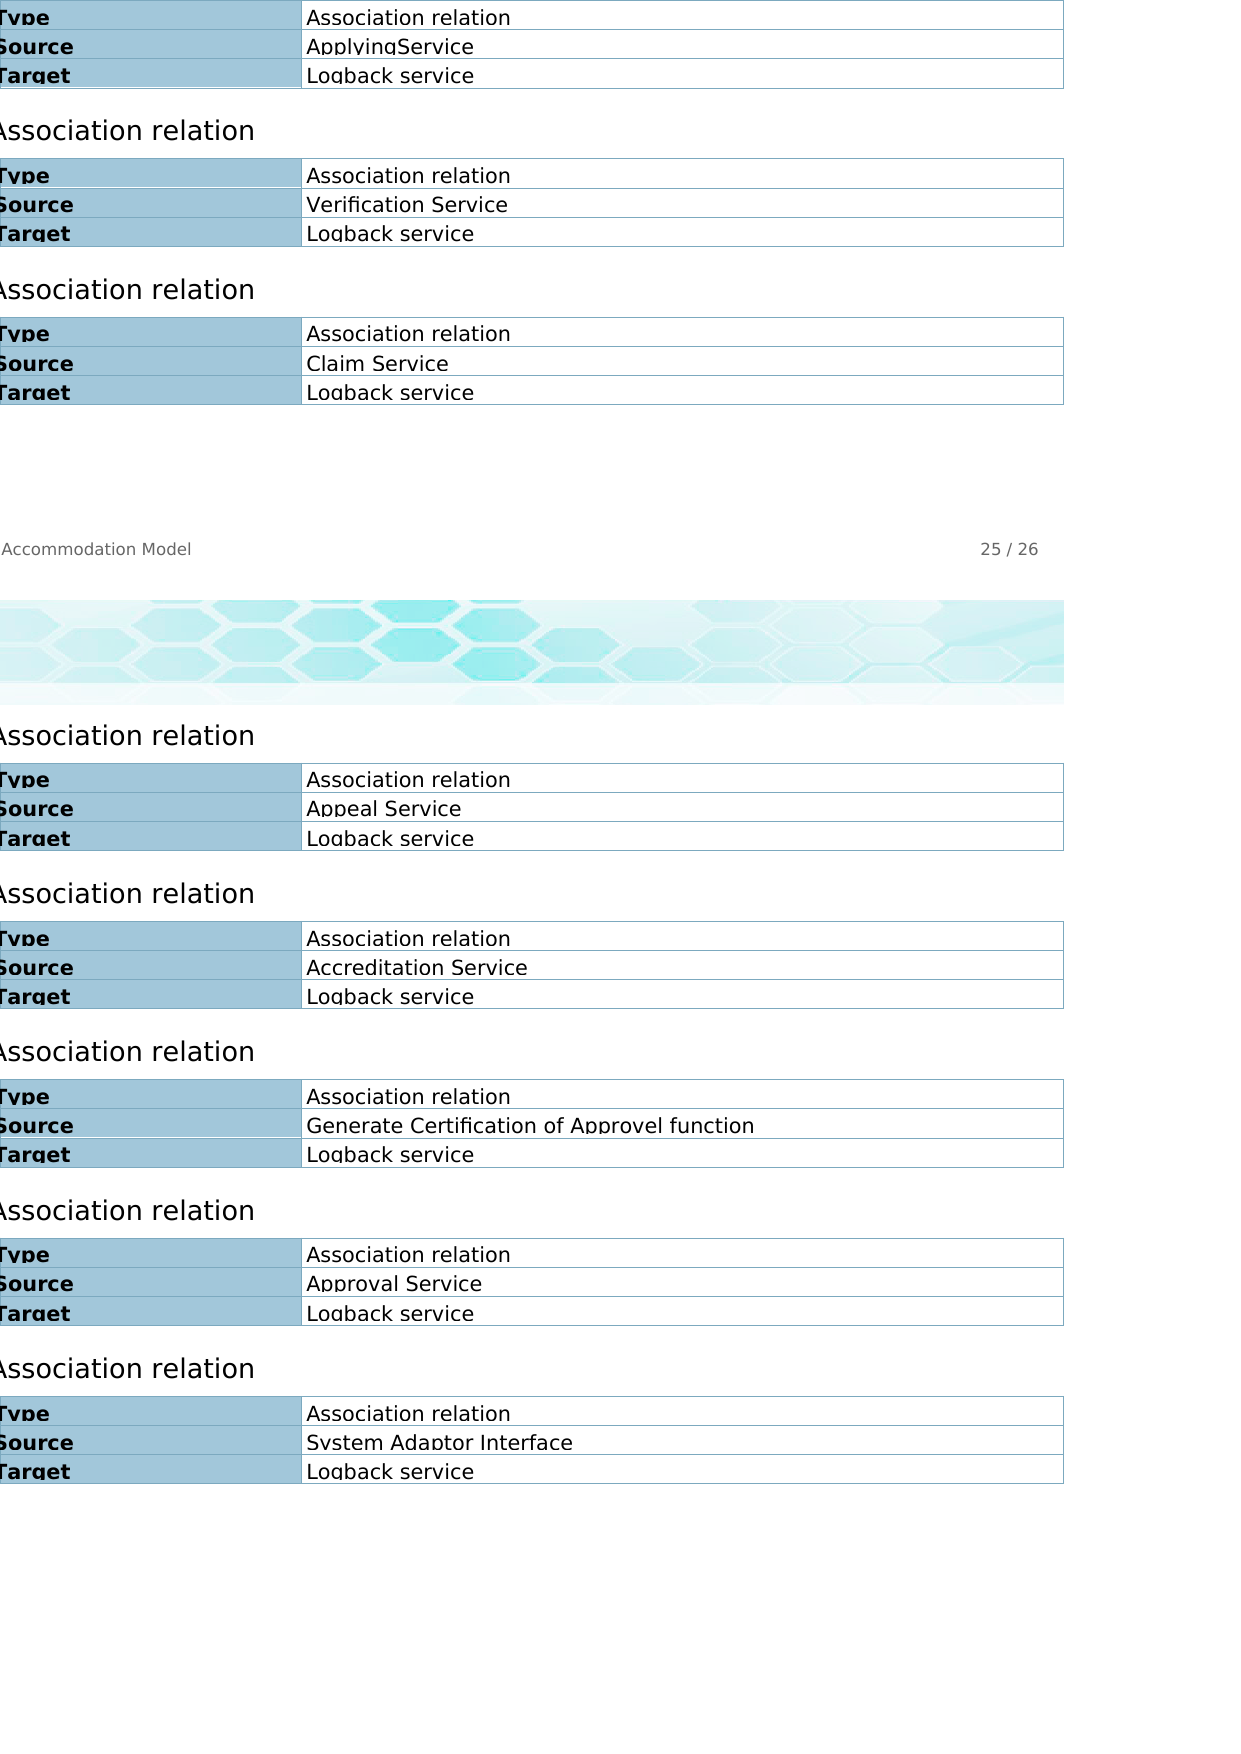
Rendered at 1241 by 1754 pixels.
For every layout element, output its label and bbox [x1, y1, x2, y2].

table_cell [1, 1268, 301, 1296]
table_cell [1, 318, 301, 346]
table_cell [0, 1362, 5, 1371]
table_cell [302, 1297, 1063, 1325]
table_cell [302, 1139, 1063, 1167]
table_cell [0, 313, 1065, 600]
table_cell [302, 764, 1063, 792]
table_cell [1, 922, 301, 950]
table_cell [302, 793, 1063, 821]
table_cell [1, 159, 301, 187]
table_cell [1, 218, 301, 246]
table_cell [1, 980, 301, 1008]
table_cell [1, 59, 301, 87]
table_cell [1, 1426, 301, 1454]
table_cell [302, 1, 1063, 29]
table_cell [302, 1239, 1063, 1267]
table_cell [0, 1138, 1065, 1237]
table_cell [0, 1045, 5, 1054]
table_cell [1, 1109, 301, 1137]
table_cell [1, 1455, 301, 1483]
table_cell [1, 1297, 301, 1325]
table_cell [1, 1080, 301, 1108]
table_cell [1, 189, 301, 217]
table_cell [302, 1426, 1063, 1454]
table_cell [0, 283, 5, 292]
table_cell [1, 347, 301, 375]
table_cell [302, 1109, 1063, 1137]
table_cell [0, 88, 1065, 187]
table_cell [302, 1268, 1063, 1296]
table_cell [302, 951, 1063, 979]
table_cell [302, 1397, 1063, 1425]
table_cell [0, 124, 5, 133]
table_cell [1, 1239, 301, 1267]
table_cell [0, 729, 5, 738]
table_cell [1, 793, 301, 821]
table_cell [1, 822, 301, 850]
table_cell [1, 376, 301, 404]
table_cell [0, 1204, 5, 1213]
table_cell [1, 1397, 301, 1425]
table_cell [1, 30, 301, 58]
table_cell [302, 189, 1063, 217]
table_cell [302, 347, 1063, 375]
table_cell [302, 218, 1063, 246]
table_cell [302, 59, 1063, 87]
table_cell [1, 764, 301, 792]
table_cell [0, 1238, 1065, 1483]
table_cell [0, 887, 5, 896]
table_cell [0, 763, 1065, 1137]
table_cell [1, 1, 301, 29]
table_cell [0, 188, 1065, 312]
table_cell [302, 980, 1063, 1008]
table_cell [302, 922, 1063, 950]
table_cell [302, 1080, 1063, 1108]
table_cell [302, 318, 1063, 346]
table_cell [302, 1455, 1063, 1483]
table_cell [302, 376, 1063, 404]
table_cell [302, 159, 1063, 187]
picture [0, 600, 1064, 705]
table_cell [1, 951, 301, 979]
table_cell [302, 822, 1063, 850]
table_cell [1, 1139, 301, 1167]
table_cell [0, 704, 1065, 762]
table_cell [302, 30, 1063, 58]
